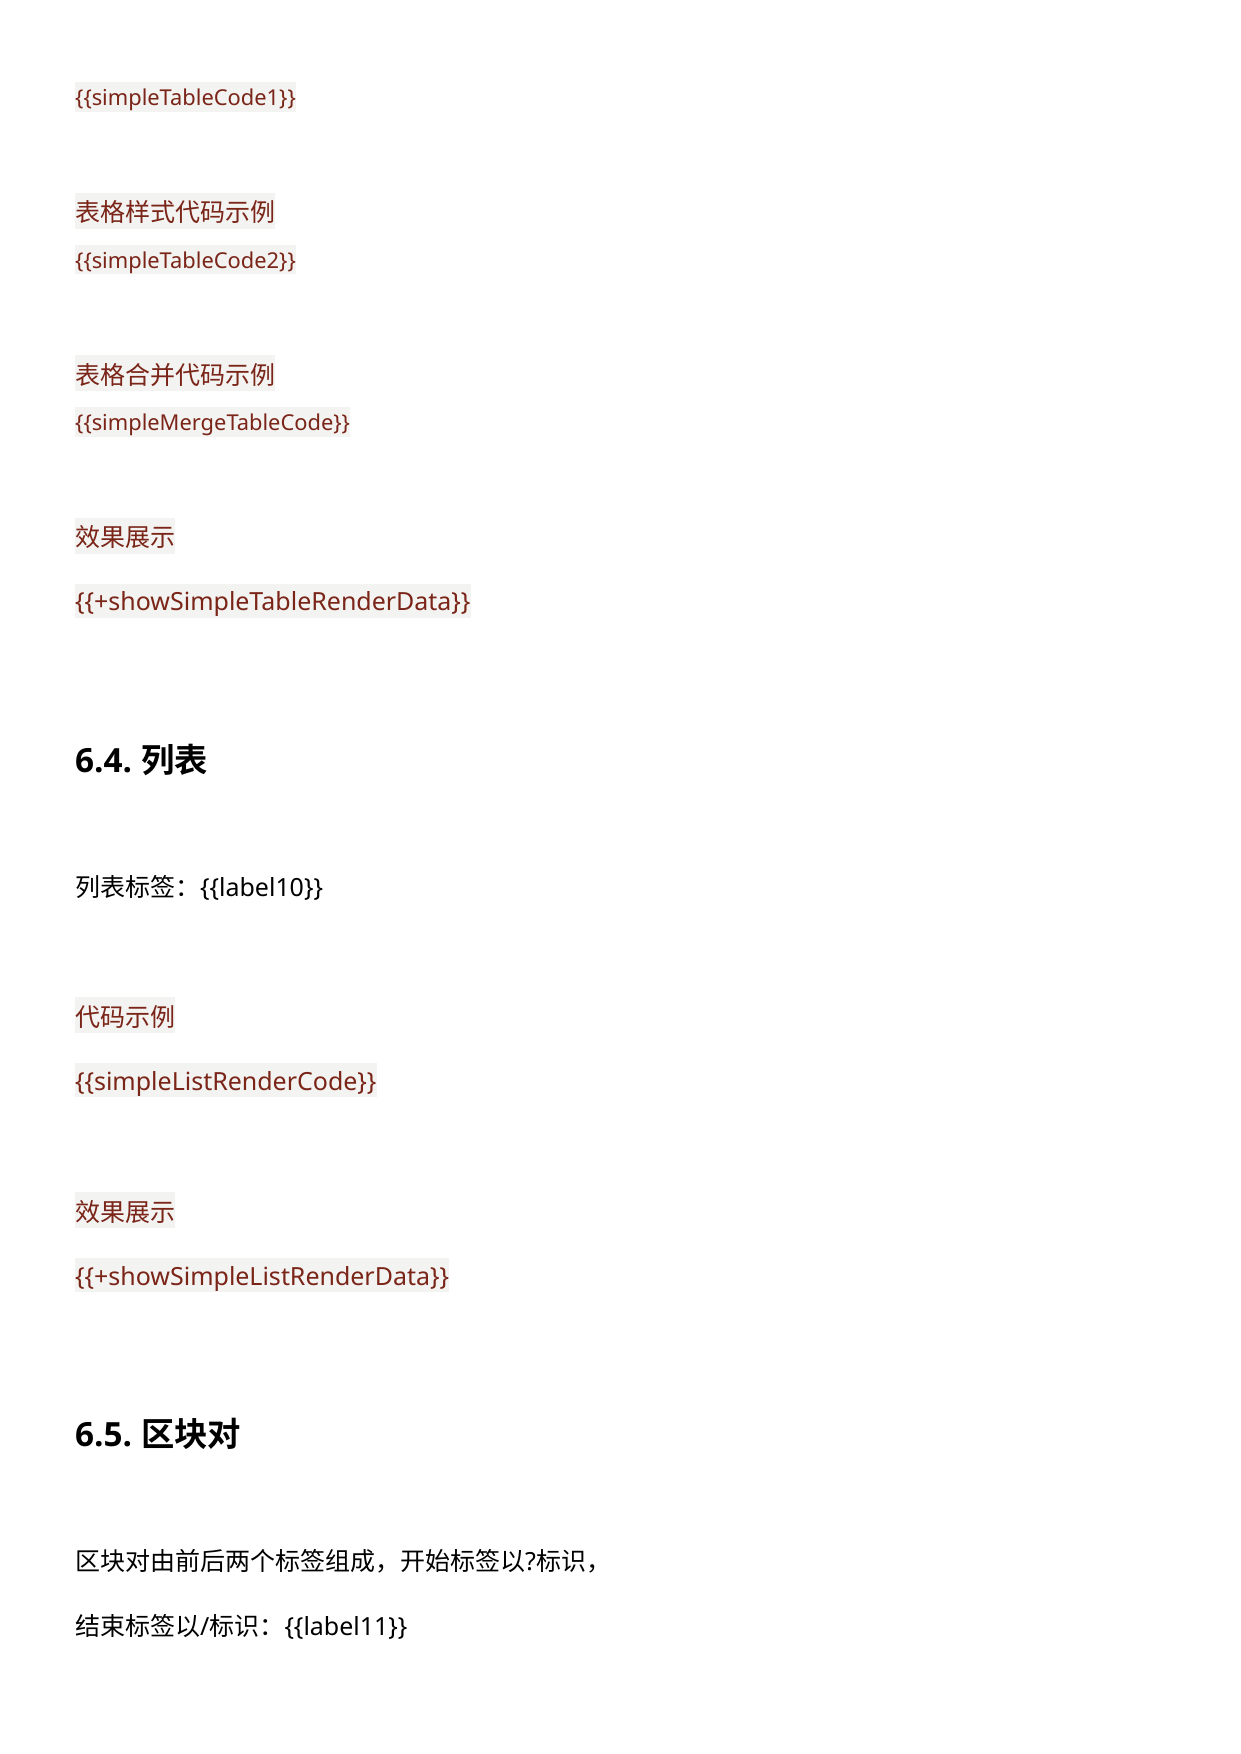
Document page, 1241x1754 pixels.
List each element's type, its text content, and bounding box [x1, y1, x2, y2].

text 代码示例 [75, 983, 1165, 1048]
text {{simpleMergeTableCode}} [75, 406, 1165, 438]
text 表格合并代码示例 [75, 341, 1165, 406]
text {{simpleListRenderCode}} [75, 1048, 1165, 1113]
subtitle 6.4. 列表 [75, 725, 1165, 790]
text 表格样式代码示例 [75, 178, 1165, 243]
text {{simpleTableCode1}} [75, 81, 1165, 113]
subtitle 6.5. 区块对 [75, 1400, 1165, 1465]
text 区块对由前后两个标签组成，开始标签以?标识， [75, 1527, 1165, 1592]
text {{+showSimpleTableRenderData}} [75, 568, 1165, 633]
text 结束标签以/标识：{{label11}} [75, 1592, 1165, 1657]
text {{+showSimpleListRenderData}} [75, 1243, 1165, 1308]
text {{simpleTableCode2}} [75, 243, 1165, 276]
text 列表标签：{{label10}} [75, 853, 1165, 918]
text 效果展示 [75, 503, 1165, 568]
text 效果展示 [75, 1178, 1165, 1243]
